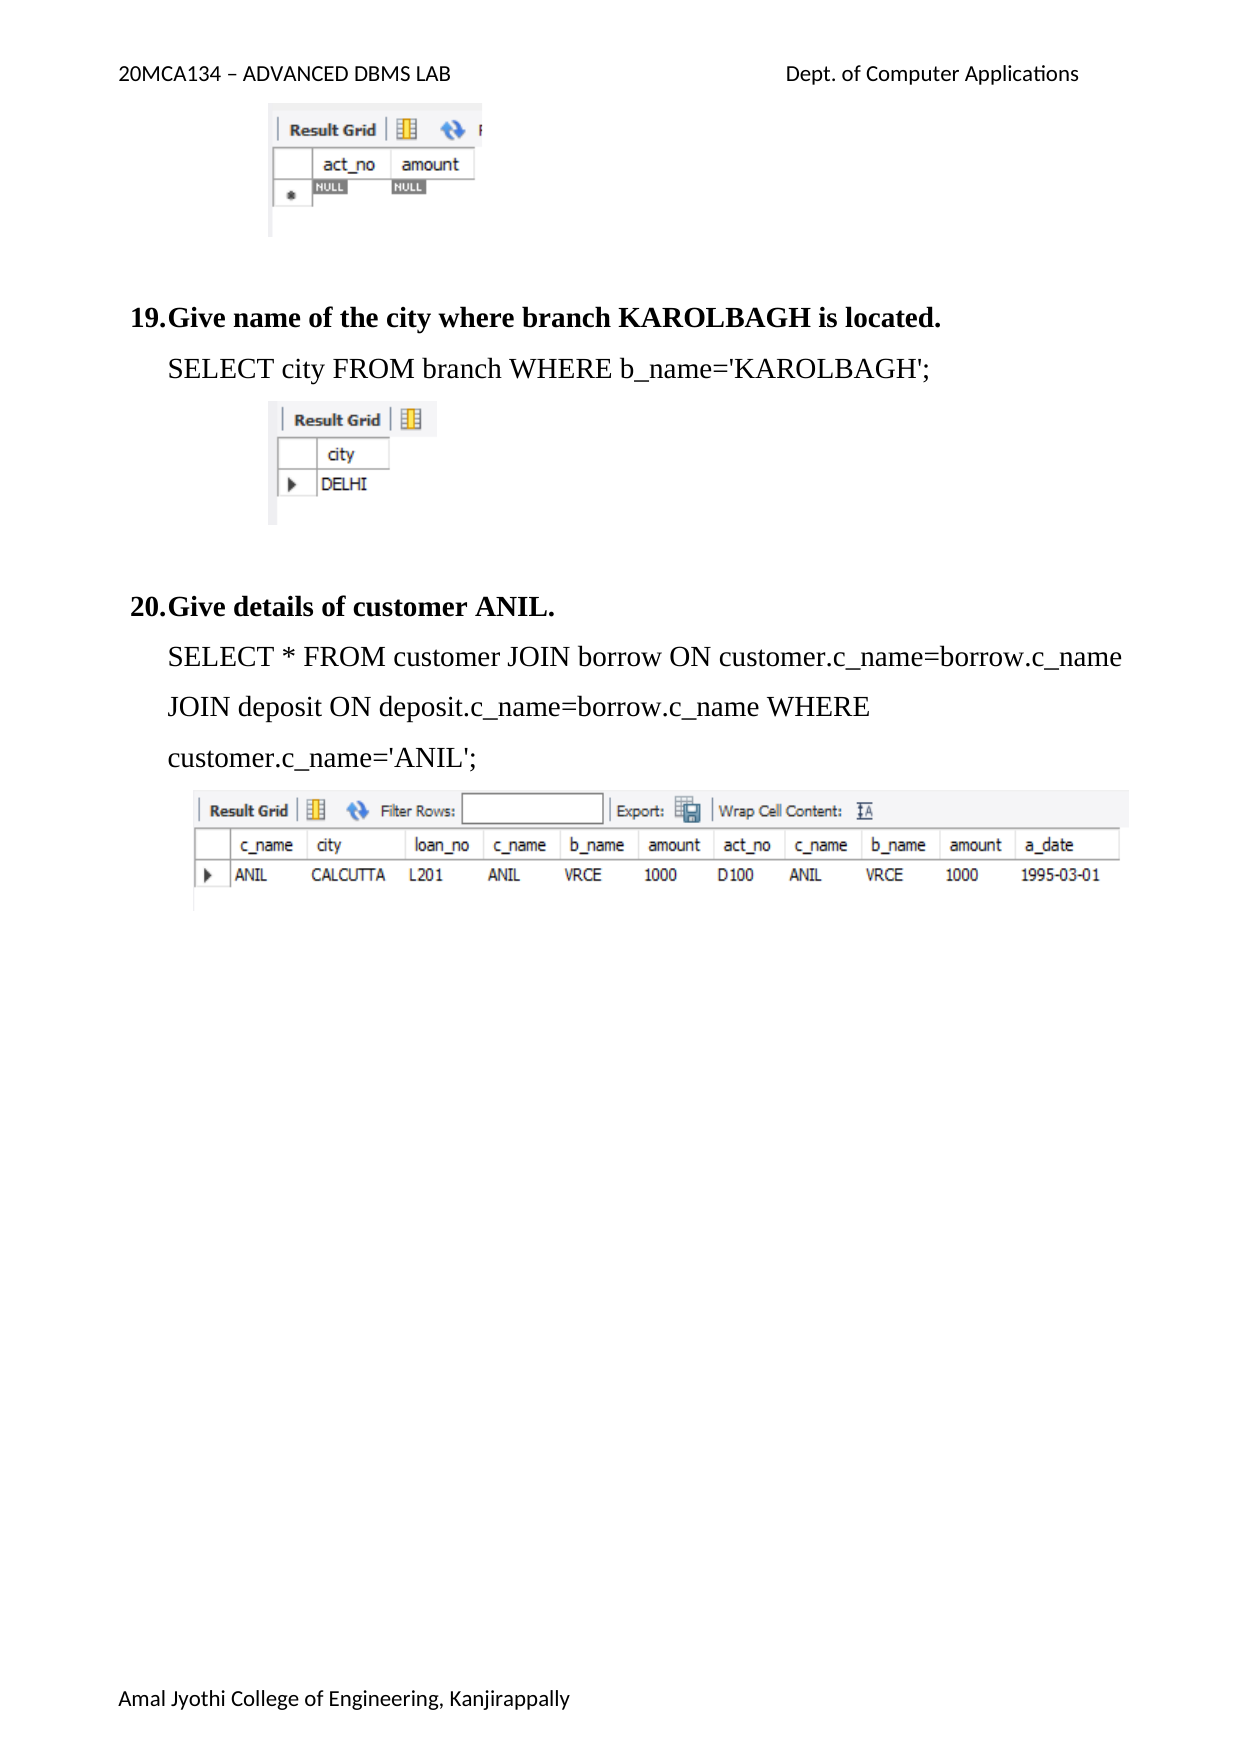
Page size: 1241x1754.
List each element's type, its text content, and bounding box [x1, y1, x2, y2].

list SELECT * FROM customer JOIN borrow ON customer.c_name=borrow.c_name JOIN deposit ON deposit.c_name=borrow.c_name WHERE customer.c_name='ANIL'; [167, 639, 1167, 773]
list SELECT city FROM branch WHERE b_name='KAROLBAGH'; [167, 351, 1167, 384]
list Give details of customer ANIL. [130, 589, 1167, 622]
picture [268, 103, 483, 237]
picture [268, 401, 437, 525]
list Give name of the city where branch KAROLBAGH is located. [130, 301, 1167, 334]
picture [193, 790, 1129, 911]
